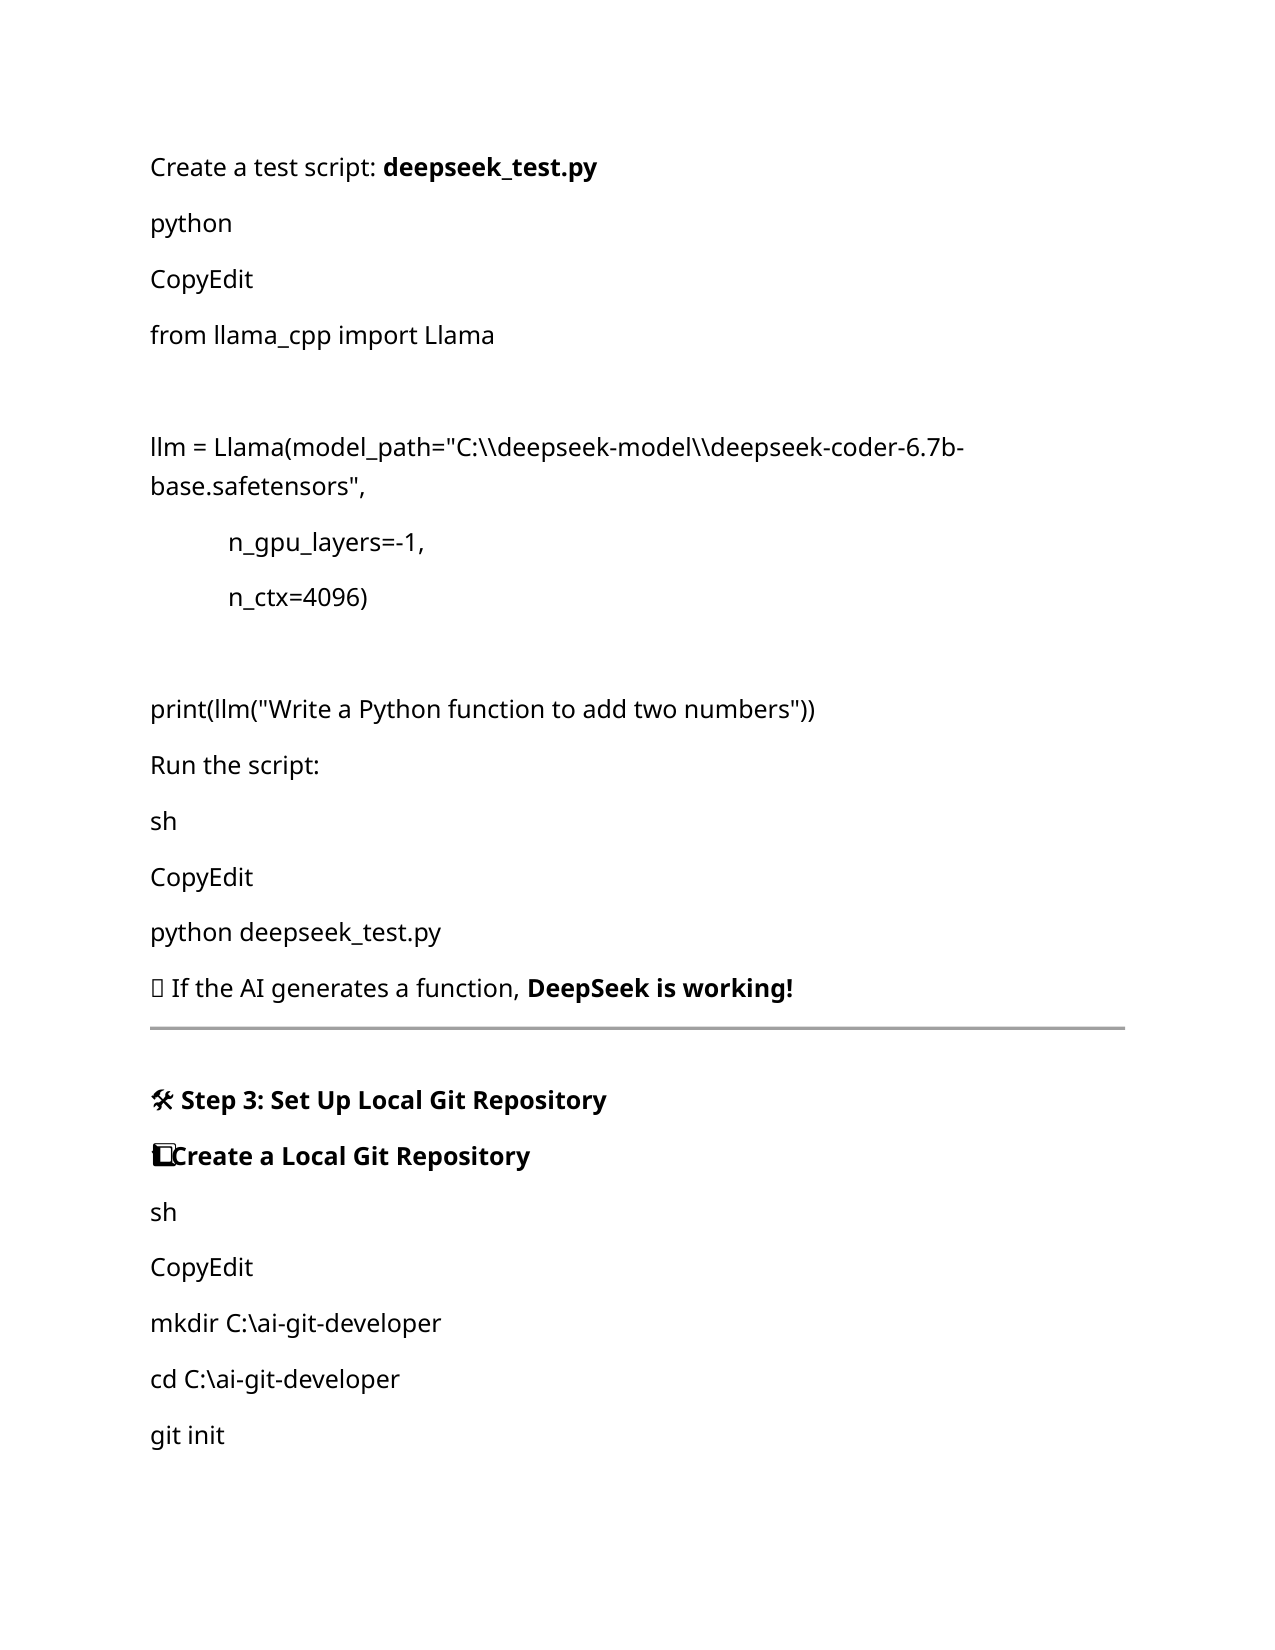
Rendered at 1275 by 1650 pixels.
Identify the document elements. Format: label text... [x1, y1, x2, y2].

text CopyEdit [150, 1250, 1125, 1284]
text python deepseek_test.py [150, 915, 1125, 949]
text sh [150, 1194, 1125, 1228]
text ✅ If the AI generates a function, DeepSeek is working! [150, 971, 1125, 1005]
text 1️⃣ Create a Local Git Repository [150, 1138, 1125, 1172]
text python [150, 206, 1125, 240]
text 🛠️ Step 3: Set Up Local Git Repository [150, 1082, 1125, 1117]
text n_gpu_layers=-1, [150, 524, 1125, 558]
text CopyEdit [150, 859, 1125, 893]
text CopyEdit [150, 262, 1125, 296]
text from llama_cpp import Llama [150, 317, 1125, 352]
text mkdir C:\ai-git-developer [150, 1306, 1125, 1340]
text Create a test script: deepseek_test.py [150, 150, 1125, 184]
text llm = Llama(model_path="C:\\deepseek-model\\deepseek-coder-6.7b-base.safetensors", [150, 429, 1125, 502]
text sh [150, 803, 1125, 837]
text print(llm("Write a Python function to add two numbers")) [150, 692, 1125, 726]
text cd C:\ai-git-developer [150, 1362, 1125, 1396]
text Run the script: [150, 747, 1125, 782]
text n_ctx=4096) [150, 580, 1125, 614]
text git init [150, 1417, 1125, 1452]
